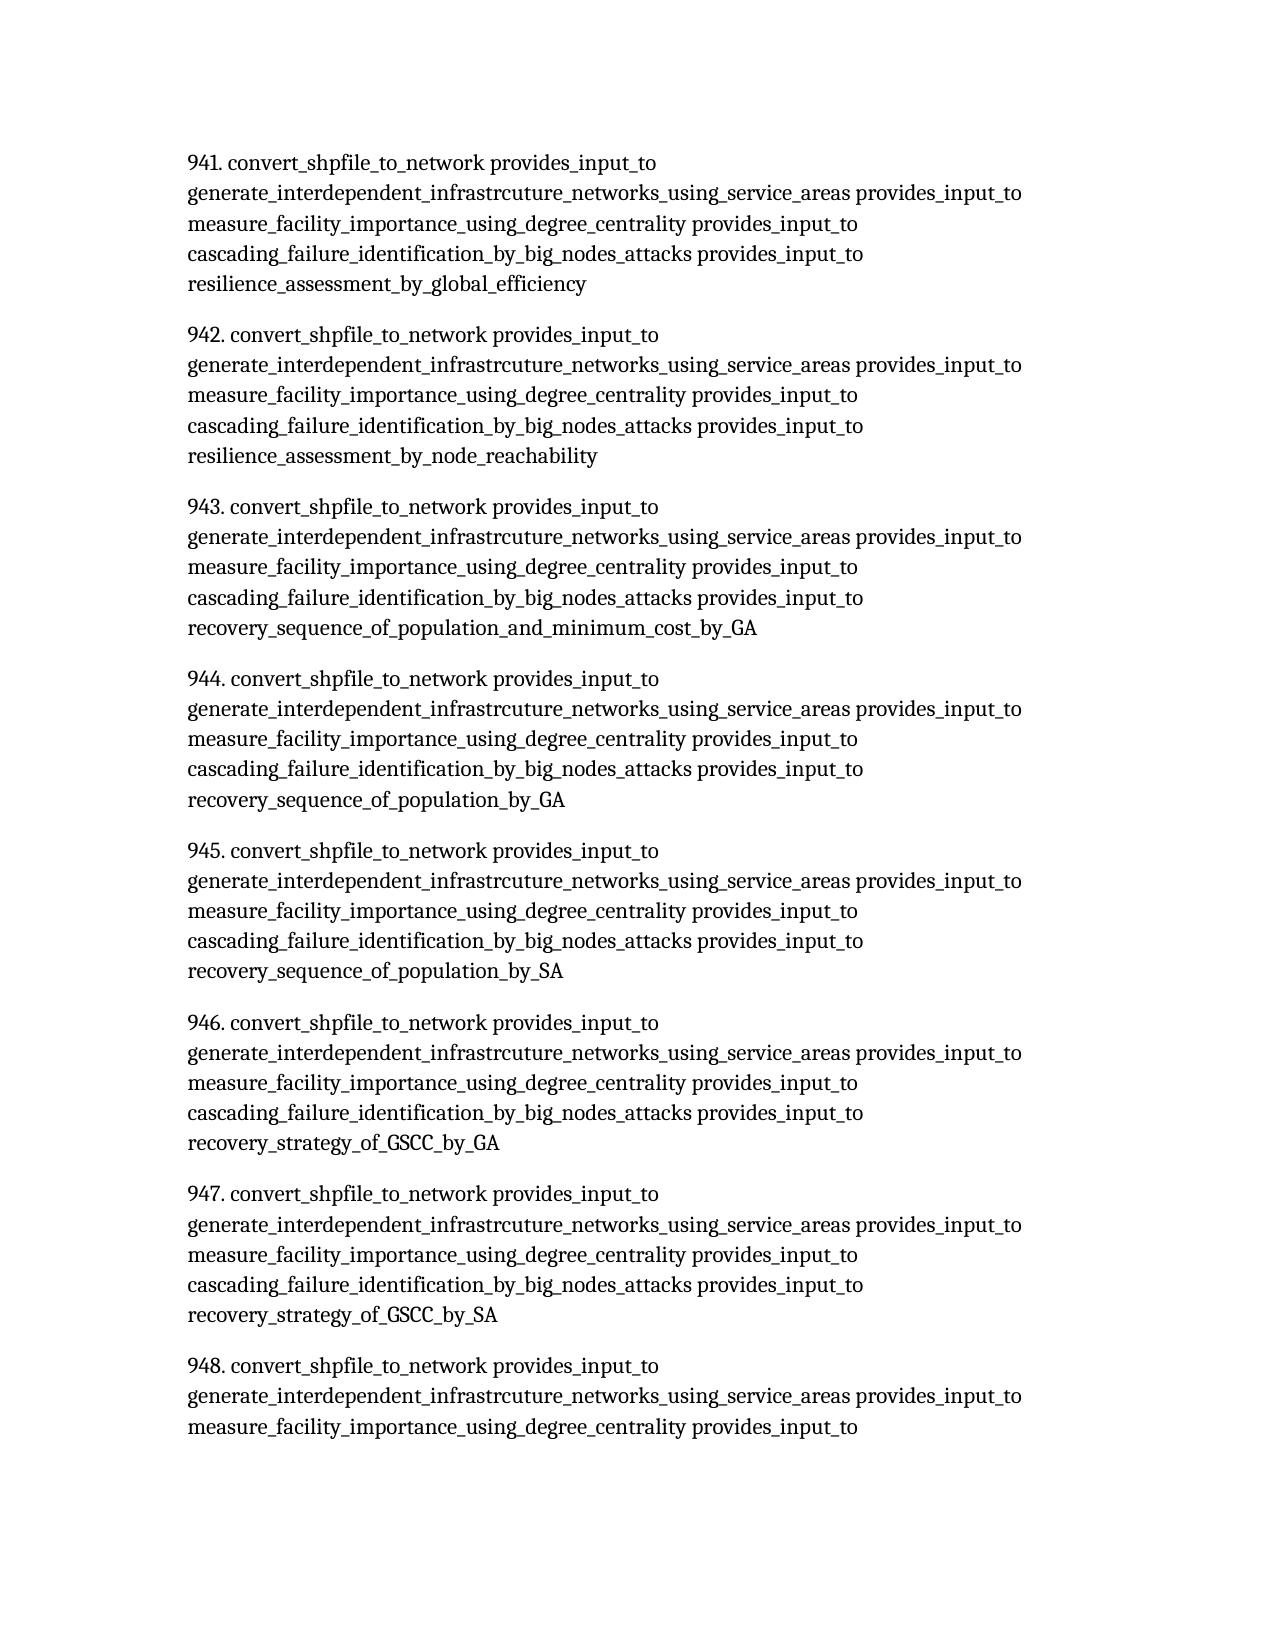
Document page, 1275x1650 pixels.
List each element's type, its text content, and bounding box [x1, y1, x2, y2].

text 943. convert_shpfile_to_network provides_input_to generate_interdependent_infrastrcuture_networks_using_service_areas provides_input_to measure_facility_importance_using_degree_centrality provides_input_to cascading_failure_identification_by_big_nodes_attacks provides_input_to recovery_sequence_of_population_and_minimum_cost_by_GA [187, 494, 1087, 641]
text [187, 1353, 1087, 1440]
text 945. convert_shpfile_to_network provides_input_to generate_interdependent_infrastrcuture_networks_using_service_areas provides_input_to measure_facility_importance_using_degree_centrality provides_input_to cascading_failure_identification_by_big_nodes_attacks provides_input_to recovery_sequence_of_population_by_SA [187, 837, 1087, 985]
text 941. convert_shpfile_to_network provides_input_to generate_interdependent_infrastrcuture_networks_using_service_areas provides_input_to measure_facility_importance_using_degree_centrality provides_input_to cascading_failure_identification_by_big_nodes_attacks provides_input_to resilience_assessment_by_global_efficiency [187, 150, 1087, 297]
text 944. convert_shpfile_to_network provides_input_to generate_interdependent_infrastrcuture_networks_using_service_areas provides_input_to measure_facility_importance_using_degree_centrality provides_input_to cascading_failure_identification_by_big_nodes_attacks provides_input_to recovery_sequence_of_population_by_GA [187, 666, 1087, 813]
text 946. convert_shpfile_to_network provides_input_to generate_interdependent_infrastrcuture_networks_using_service_areas provides_input_to measure_facility_importance_using_degree_centrality provides_input_to cascading_failure_identification_by_big_nodes_attacks provides_input_to recovery_strategy_of_GSCC_by_GA [187, 1009, 1087, 1157]
text 942. convert_shpfile_to_network provides_input_to generate_interdependent_infrastrcuture_networks_using_service_areas provides_input_to measure_facility_importance_using_degree_centrality provides_input_to cascading_failure_identification_by_big_nodes_attacks provides_input_to resilience_assessment_by_node_reachability [187, 322, 1087, 469]
text 947. convert_shpfile_to_network provides_input_to generate_interdependent_infrastrcuture_networks_using_service_areas provides_input_to measure_facility_importance_using_degree_centrality provides_input_to cascading_failure_identification_by_big_nodes_attacks provides_input_to recovery_strategy_of_GSCC_by_SA [187, 1181, 1087, 1328]
